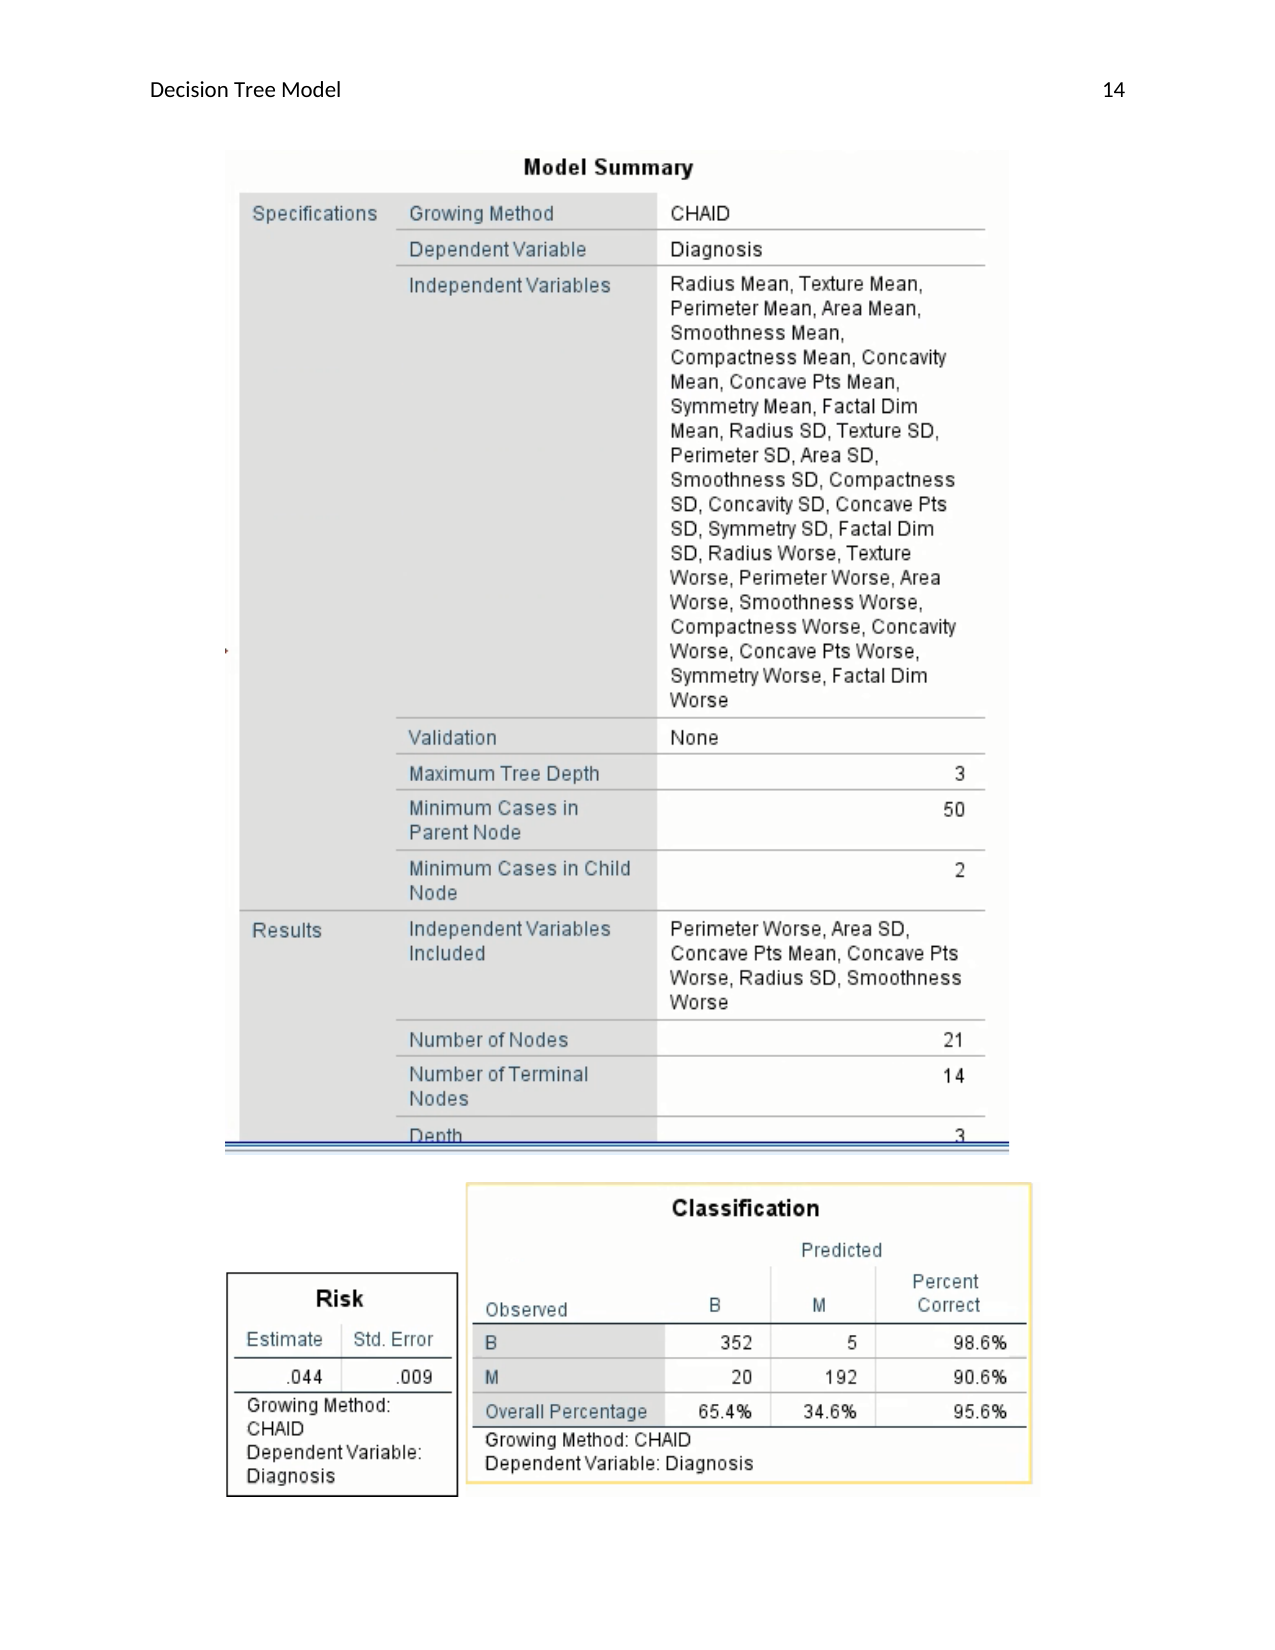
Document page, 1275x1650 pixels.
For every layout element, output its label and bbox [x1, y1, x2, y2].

picture [465, 1182, 1041, 1497]
picture [225, 150, 1010, 1155]
picture [225, 1271, 460, 1497]
